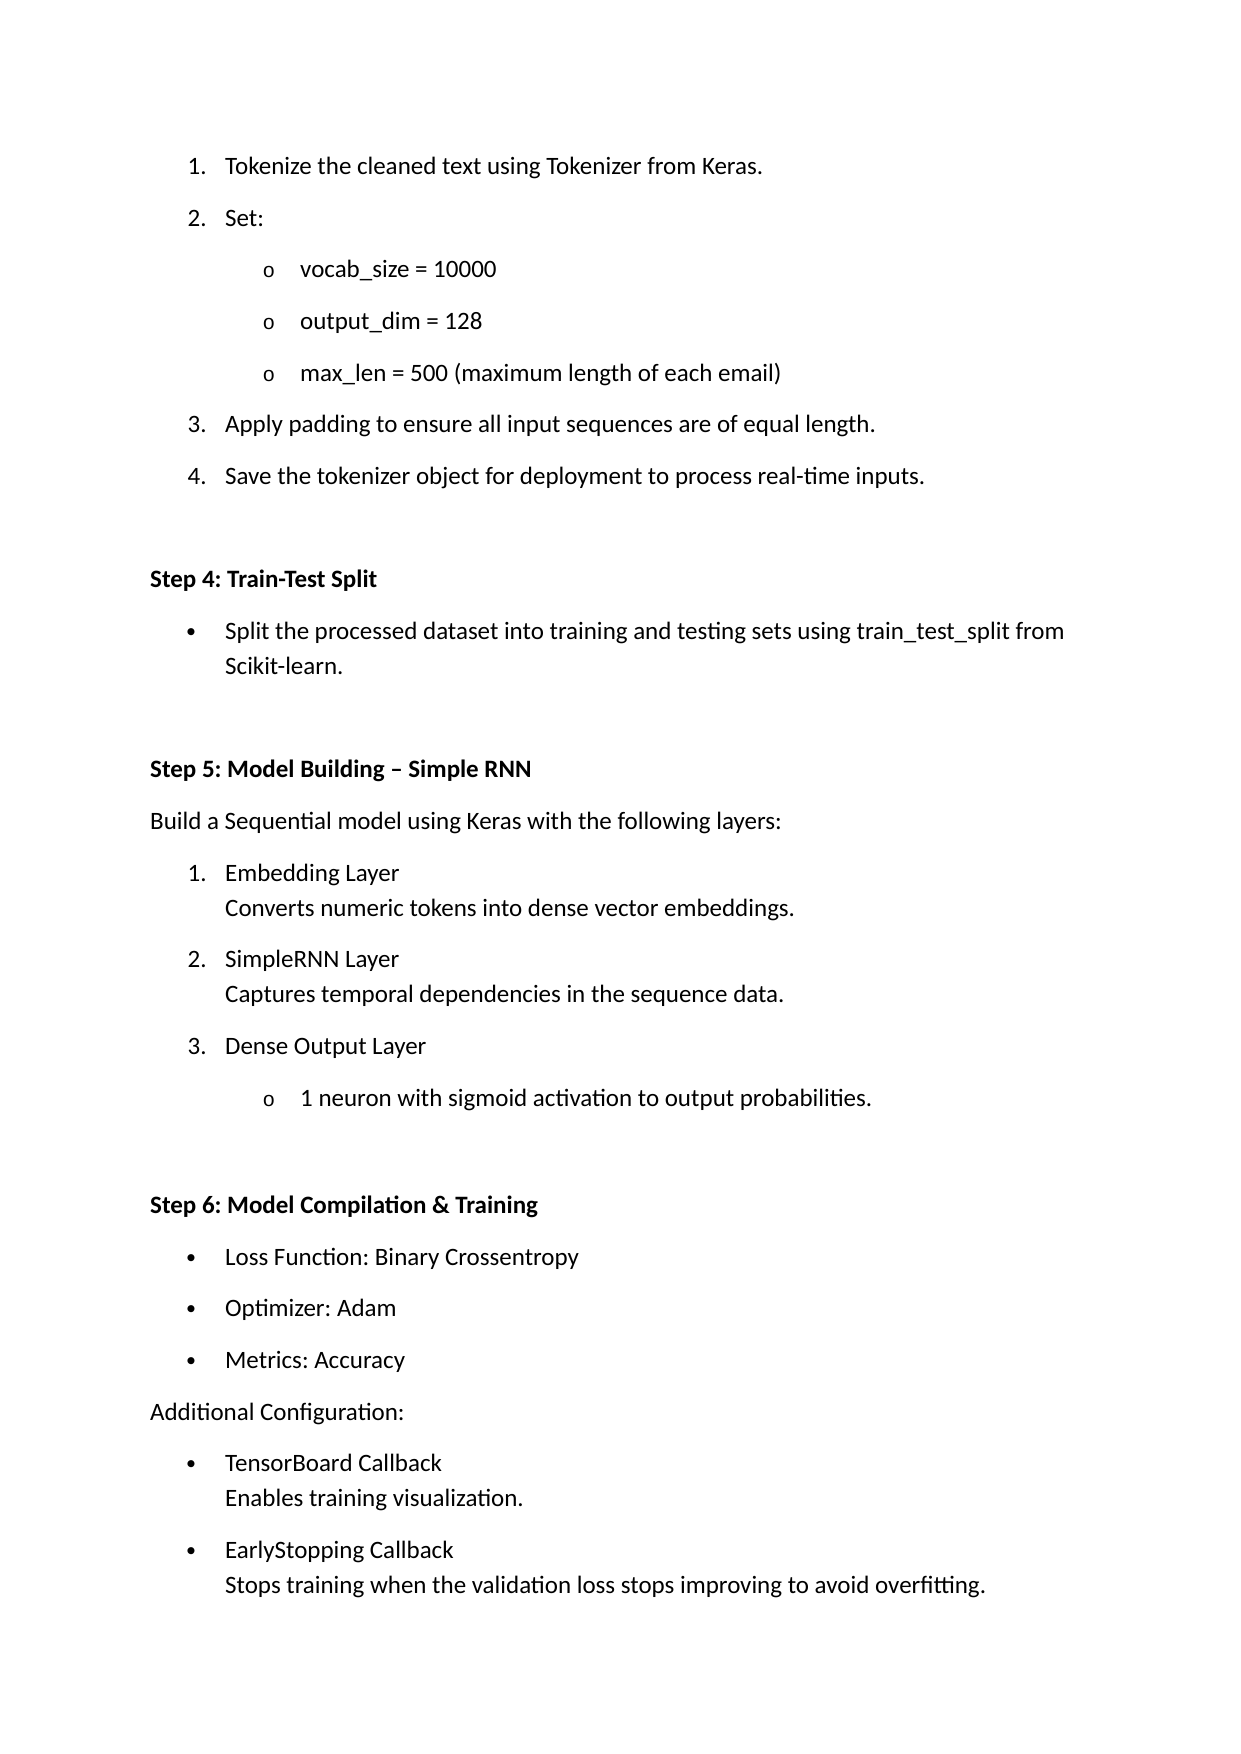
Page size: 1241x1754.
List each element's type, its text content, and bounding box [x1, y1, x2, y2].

list SimpleRNN Layer Captures temporal dependencies in the sequence data. [187, 943, 1090, 1009]
list max_len = 500 (maximum length of each email) [262, 357, 1090, 387]
list EarlyStopping Callback Stops training when the validation loss stops improving to avoid overfitting. [187, 1534, 1090, 1600]
text Additional Configuration: [150, 1396, 1090, 1426]
list TensorBoard Callback Enables training visualization. [187, 1447, 1090, 1513]
list 1 neuron with sigmoid activation to output probabilities. [262, 1082, 1090, 1112]
list Split the processed dataset into training and testing sets using train_test_split from Scikit-learn. [187, 615, 1090, 681]
list Embedding Layer Converts numeric tokens into dense vector embeddings. [187, 857, 1090, 922]
list Optimizer: Adam [187, 1292, 1090, 1323]
list vocab_size = 10000 [262, 253, 1090, 284]
list Set: [187, 202, 1090, 232]
list Loss Function: Binary Crossentropy [187, 1241, 1090, 1271]
text Step 6: Model Compilation & Training [150, 1189, 1090, 1220]
list Apply padding to ensure all input sequences are of equal length. [187, 408, 1090, 439]
list output_dim = 128 [262, 305, 1090, 336]
list Metrics: Accuracy [187, 1344, 1090, 1375]
list Dense Output Layer [187, 1030, 1090, 1061]
list Save the tokenizer object for deployment to process real-time inputs. [187, 460, 1090, 491]
text Step 5: Model Building – Simple RNN [150, 753, 1090, 784]
text Build a Sequential model using Keras with the following layers: [150, 805, 1090, 836]
text Step 4: Train-Test Split [150, 563, 1090, 594]
list Tokenize the cleaned text using Tokenizer from Keras. [187, 150, 1090, 181]
